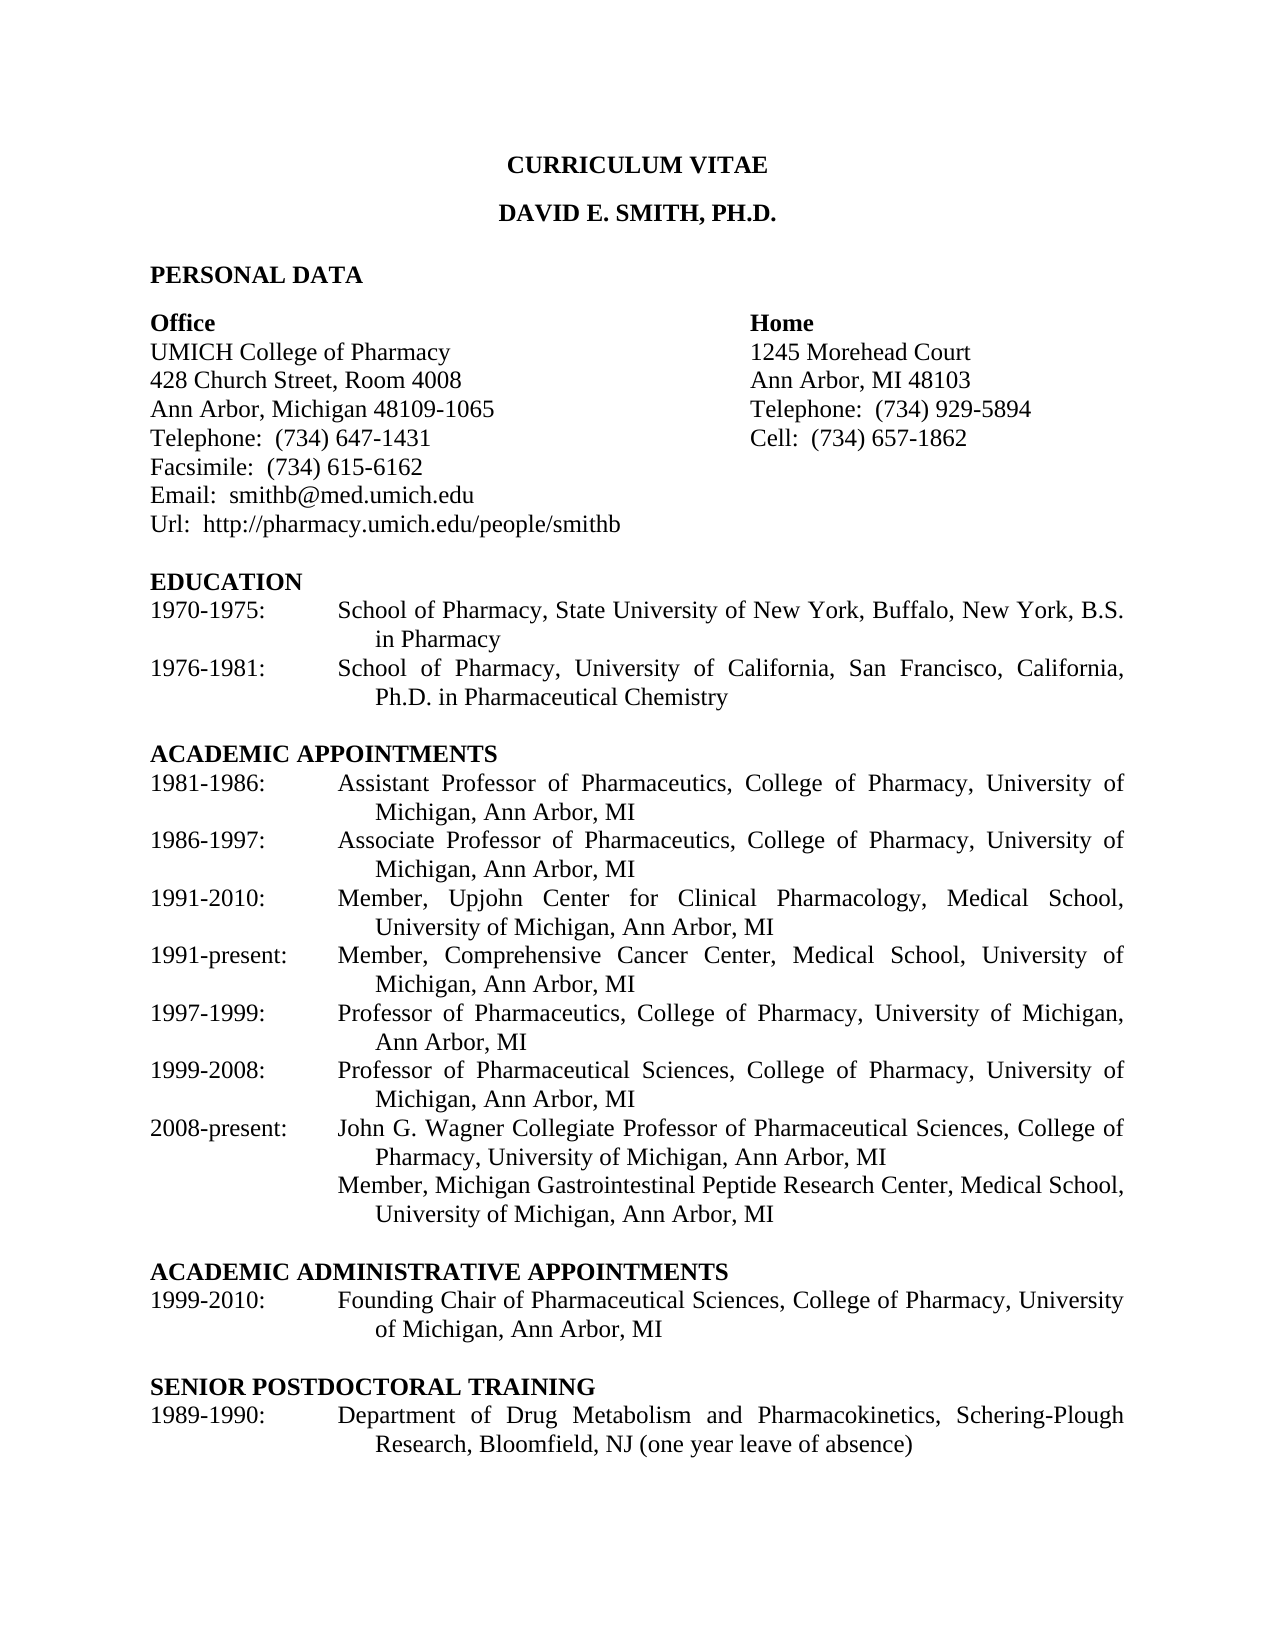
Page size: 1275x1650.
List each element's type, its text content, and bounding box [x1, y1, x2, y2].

text 1970-1975: School of Pharmacy, State University of New York, Buffalo, New York, B.S. in Pharmacy [150, 596, 1125, 653]
text Email: smithb@med.umich.edu [150, 481, 1125, 509]
text 1986-1997: Associate Professor of Pharmaceutics, College of Pharmacy, University of Michigan, Ann Arbor, MI [150, 826, 1125, 883]
subtitle senior postdoctoral training [150, 1372, 1125, 1401]
text 1997-1999: Professor of Pharmaceutics, College of Pharmacy, University of Michigan, Ann Arbor, MI [150, 998, 1125, 1056]
subtitle Academic Appointments [150, 739, 1125, 768]
subtitle Education [150, 567, 1125, 596]
subtitle Personal Data [150, 260, 1125, 289]
subtitle Academic administrative Appointments [150, 1257, 1125, 1286]
text 1976-1981: School of Pharmacy, University of California, San Francisco, California, Ph.D. in Pharmaceutical Chemistry [150, 653, 1125, 711]
text 1991-present: Member, Comprehensive Cancer Center, Medical School, University of Michigan, Ann Arbor, MI [150, 941, 1125, 998]
title David E. Smith, Ph.D. [150, 198, 1125, 227]
title Curriculum Vitae [150, 150, 1125, 179]
text Office Home [150, 308, 1125, 337]
text UMICH College of Pharmacy 1245 Morehead Court [150, 337, 1125, 366]
text Url: http://pharmacy.umich.edu/people/smithb [150, 509, 1125, 538]
text 428 Church Street, Room 4008 Ann Arbor, MI 48103 [150, 366, 1125, 394]
text Ann Arbor, Michigan 48109-1065 Telephone: (734) 929-5894 [150, 394, 1125, 423]
text 2008-present: John G. Wagner Collegiate Professor of Pharmaceutical Sciences, College of Pharmacy, University of Michigan, Ann Arbor, MI [150, 1113, 1125, 1171]
text 1999-2010: Founding Chair of Pharmaceutical Sciences, College of Pharmacy, University of Michigan, Ann Arbor, MI [150, 1286, 1125, 1343]
text 1999-2008: Professor of Pharmaceutical Sciences, College of Pharmacy, University of Michigan, Ann Arbor, MI [150, 1056, 1125, 1113]
text 1989-1990: Department of Drug Metabolism and Pharmacokinetics, Schering-Plough Research, Bloomfield, NJ (one year leave of absence) [150, 1401, 1125, 1458]
text Member, Michigan Gastrointestinal Peptide Research Center, Medical School, University of Michigan, Ann Arbor, MI [150, 1171, 1125, 1228]
text 1981-1986: Assistant Professor of Pharmaceutics, College of Pharmacy, University of Michigan, Ann Arbor, MI [150, 768, 1125, 826]
text 1991-2010: Member, Upjohn Center for Clinical Pharmacology, Medical School, University of Michigan, Ann Arbor, MI [150, 883, 1125, 941]
text Facsimile: (734) 615-6162 [150, 452, 1125, 481]
text Telephone: (734) 647-1431 Cell: (734) 657-1862 [150, 423, 1125, 452]
